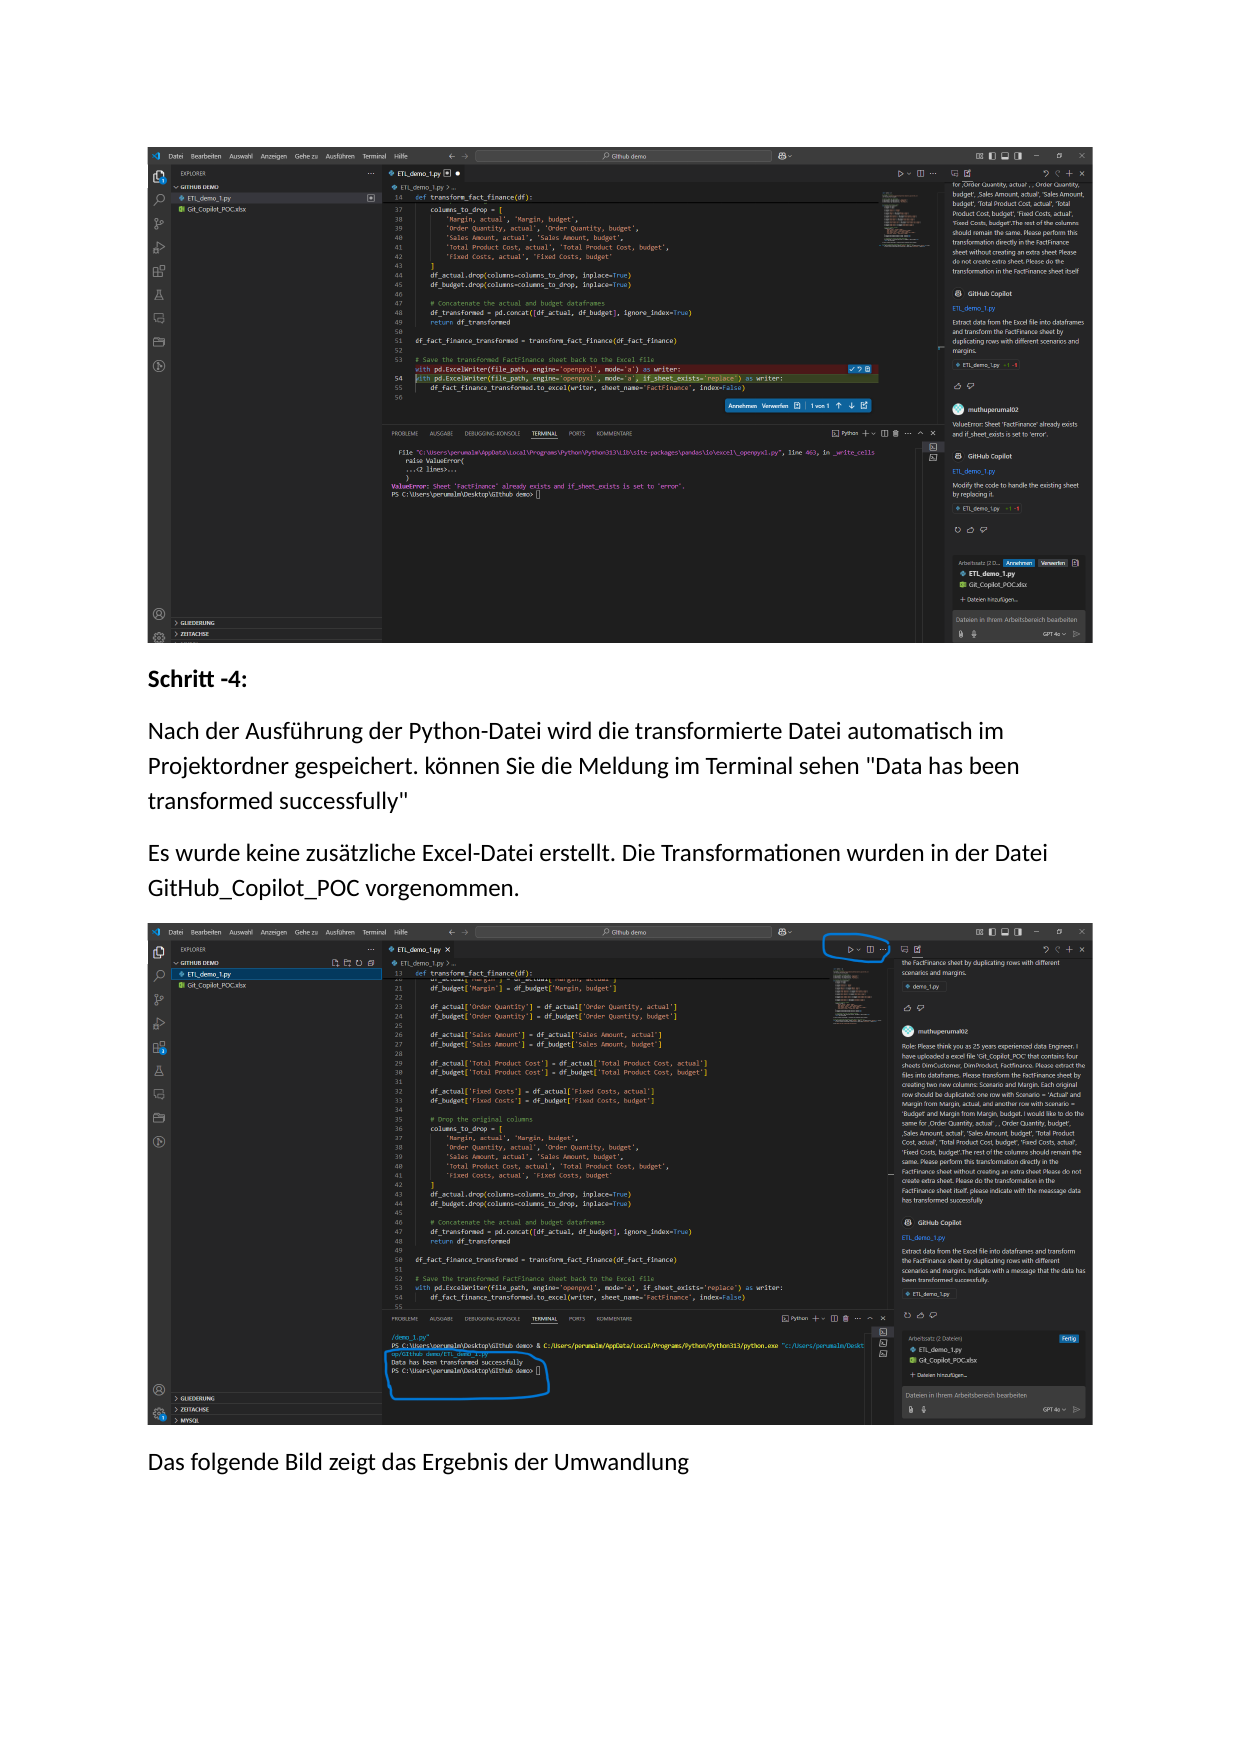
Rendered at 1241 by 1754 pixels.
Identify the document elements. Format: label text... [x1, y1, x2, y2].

text Es wurde keine zusätzliche Excel-Datei erstellt. Die Transformationen wurden in der Datei GitHub_Copilot_POC vorgenommen. [148, 837, 1093, 902]
text Schritt -4: [148, 663, 1093, 694]
picture [147, 147, 1093, 643]
text Nach der Ausführung der Python-Datei wird die transformierte Datei automatisch im Projektordner gespeichert. können Sie die Meldung im Terminal sehen "Data has been transformed successfully" [148, 715, 1093, 816]
text Das folgende Bild zeigt das Ergebnis der Umwandlung [148, 1446, 1093, 1476]
picture [147, 923, 1093, 1425]
